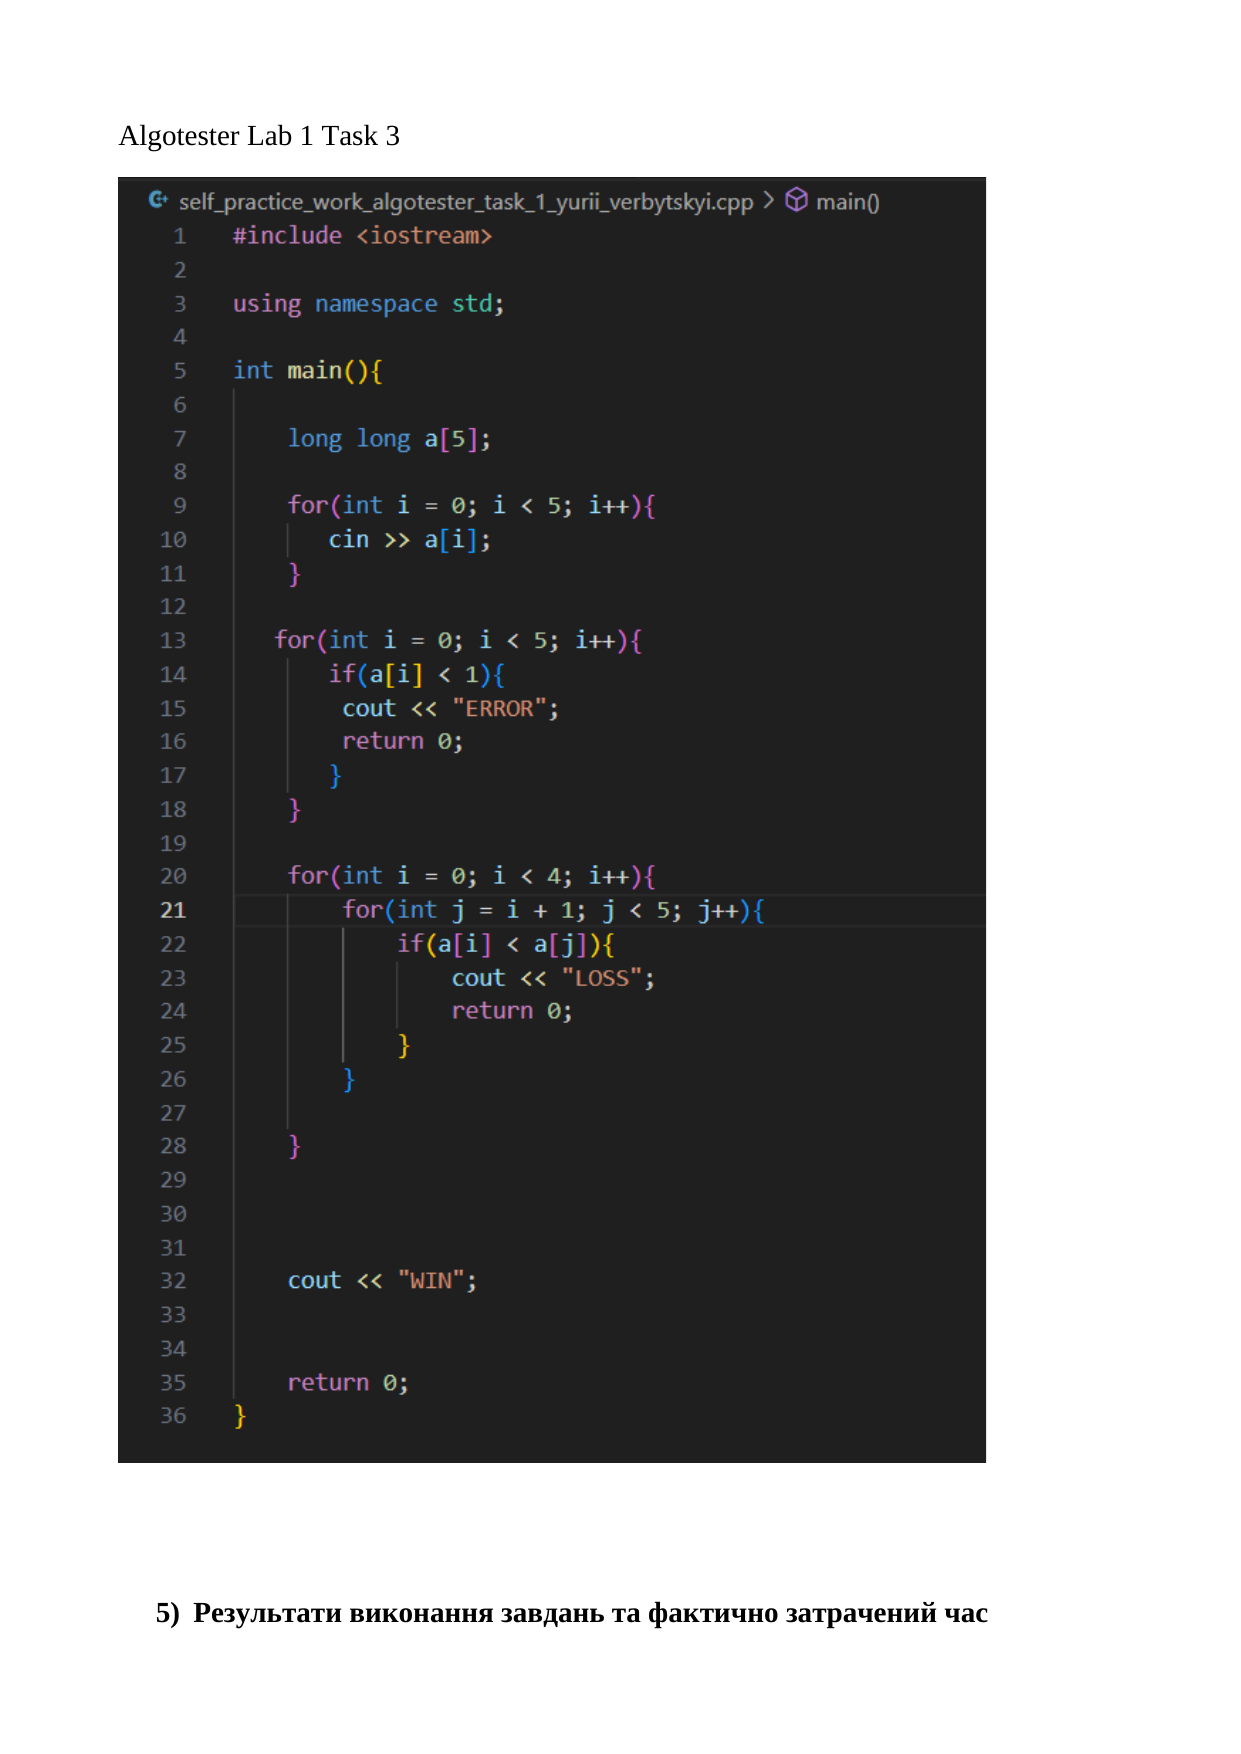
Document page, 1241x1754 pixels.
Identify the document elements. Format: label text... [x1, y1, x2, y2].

text Algotester Lab 1 Task 3 [118, 118, 1152, 152]
picture [118, 177, 987, 1463]
list Результати виконання завдань та фактично затрачений час [156, 1595, 1152, 1629]
